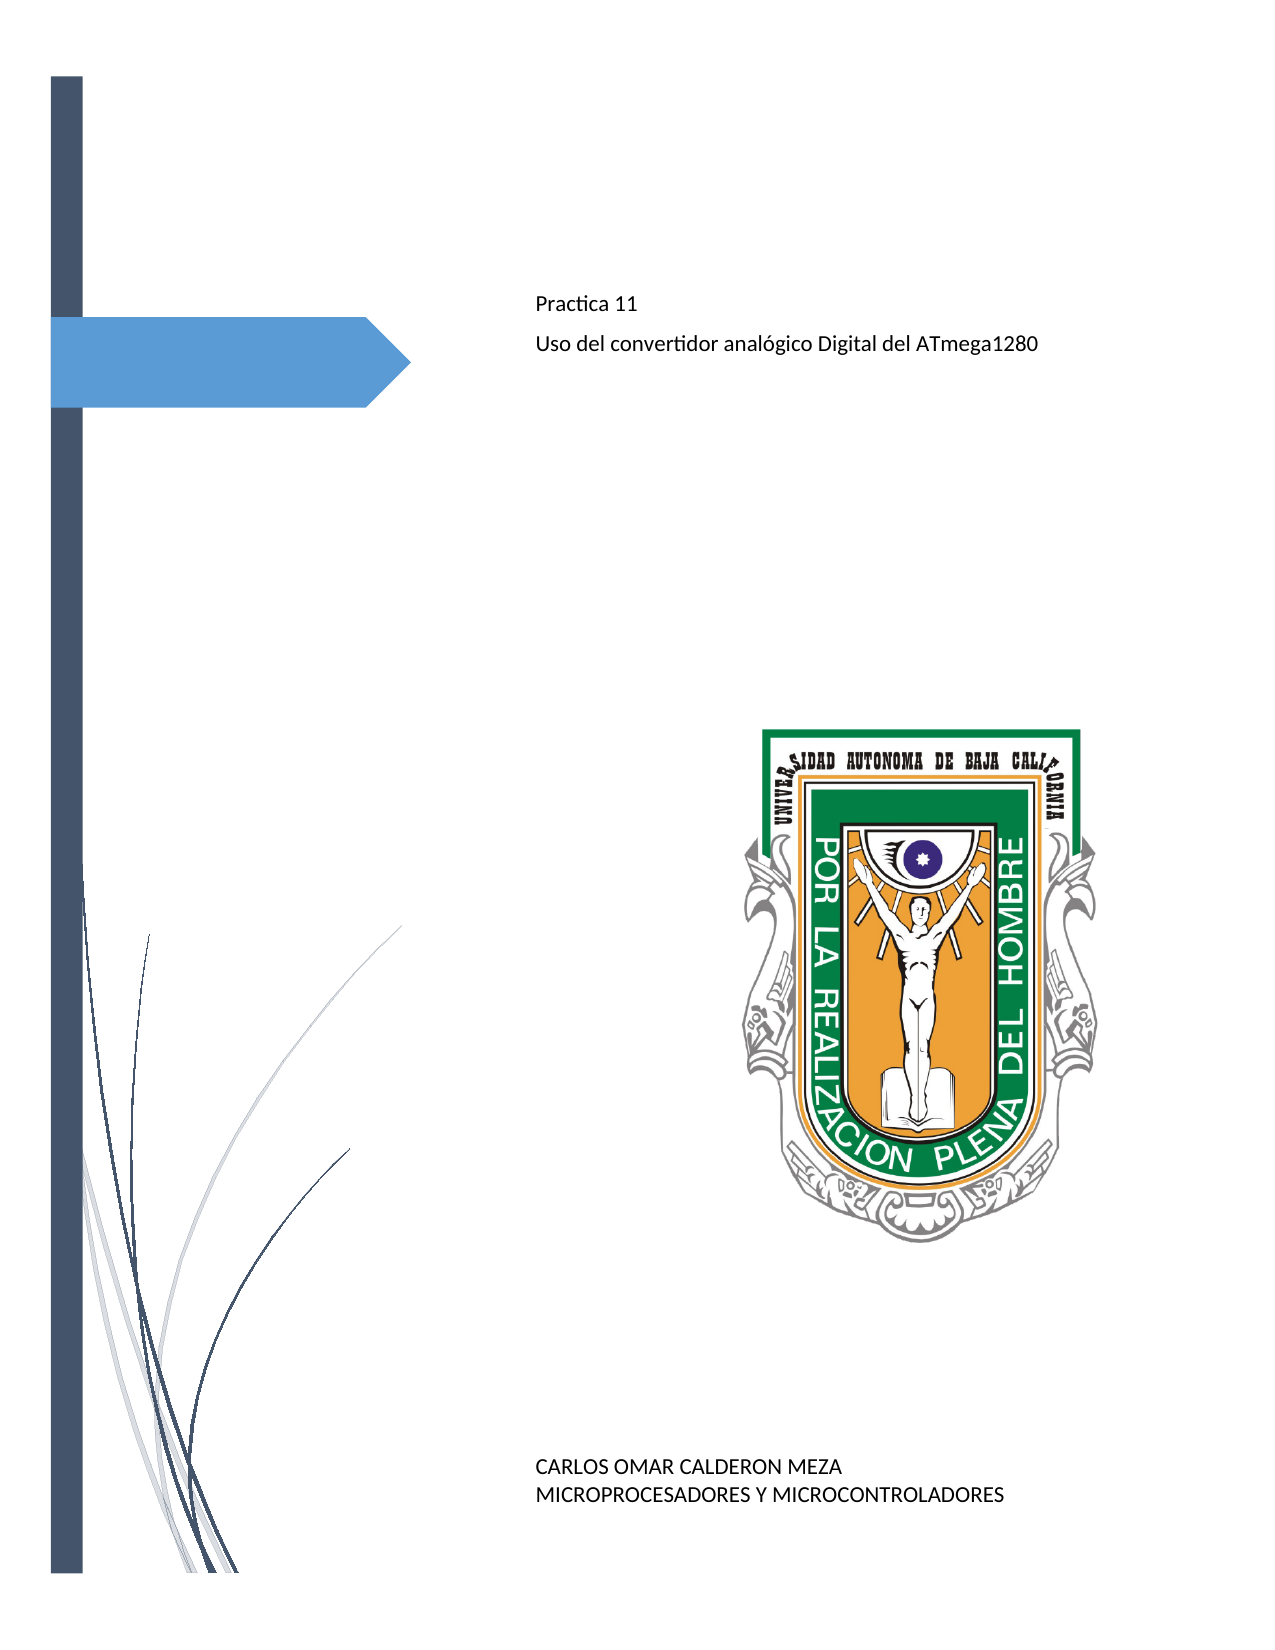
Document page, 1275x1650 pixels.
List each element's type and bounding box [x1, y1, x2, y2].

picture [741, 729, 1098, 1243]
